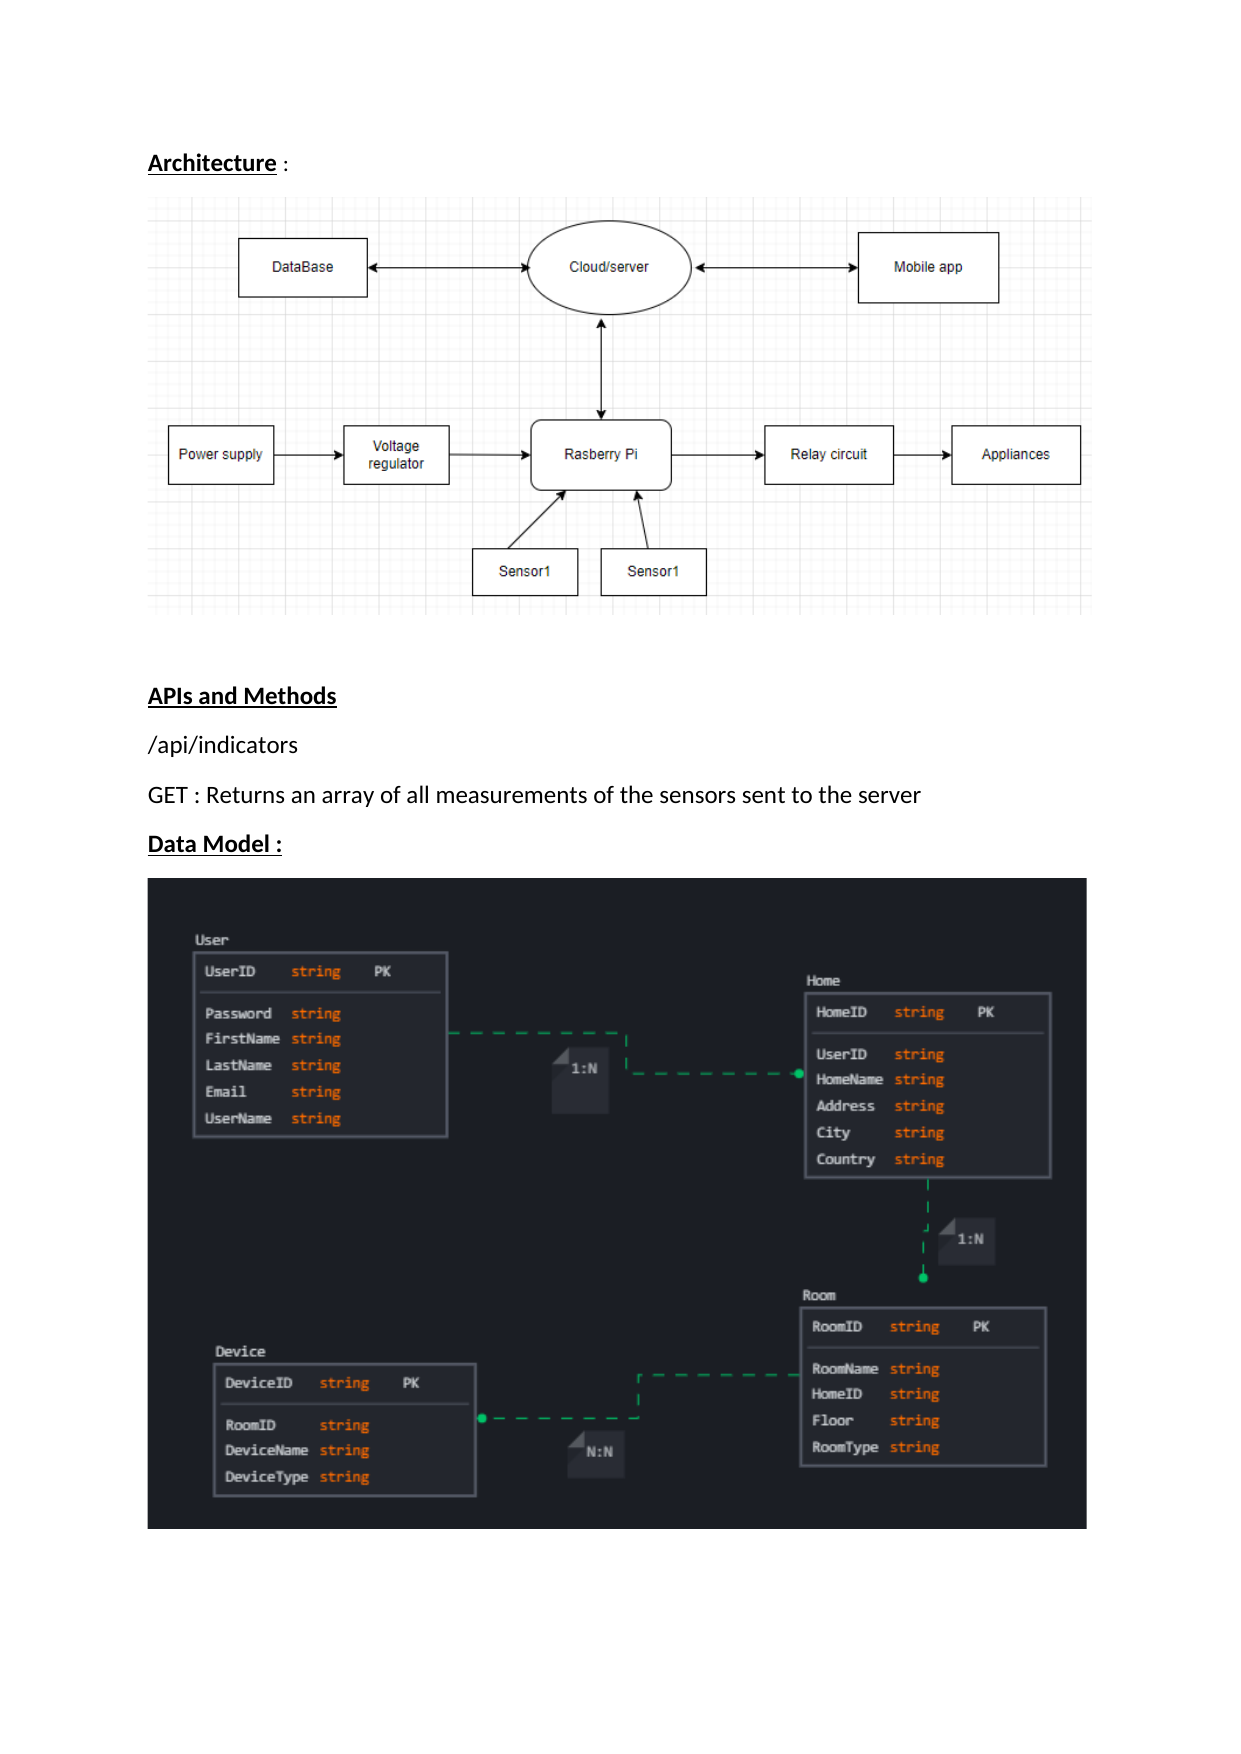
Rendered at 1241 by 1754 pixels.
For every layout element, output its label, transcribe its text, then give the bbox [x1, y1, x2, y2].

text GET : Returns an array of all measurements of the sensors sent to the server [148, 779, 1093, 809]
picture [147, 878, 1087, 1529]
text APIs and Methods [148, 680, 1093, 710]
text Architecture : [148, 148, 1093, 178]
text /api/indicators [148, 729, 1093, 760]
picture [147, 197, 1093, 615]
text Data Model : [148, 829, 1093, 859]
